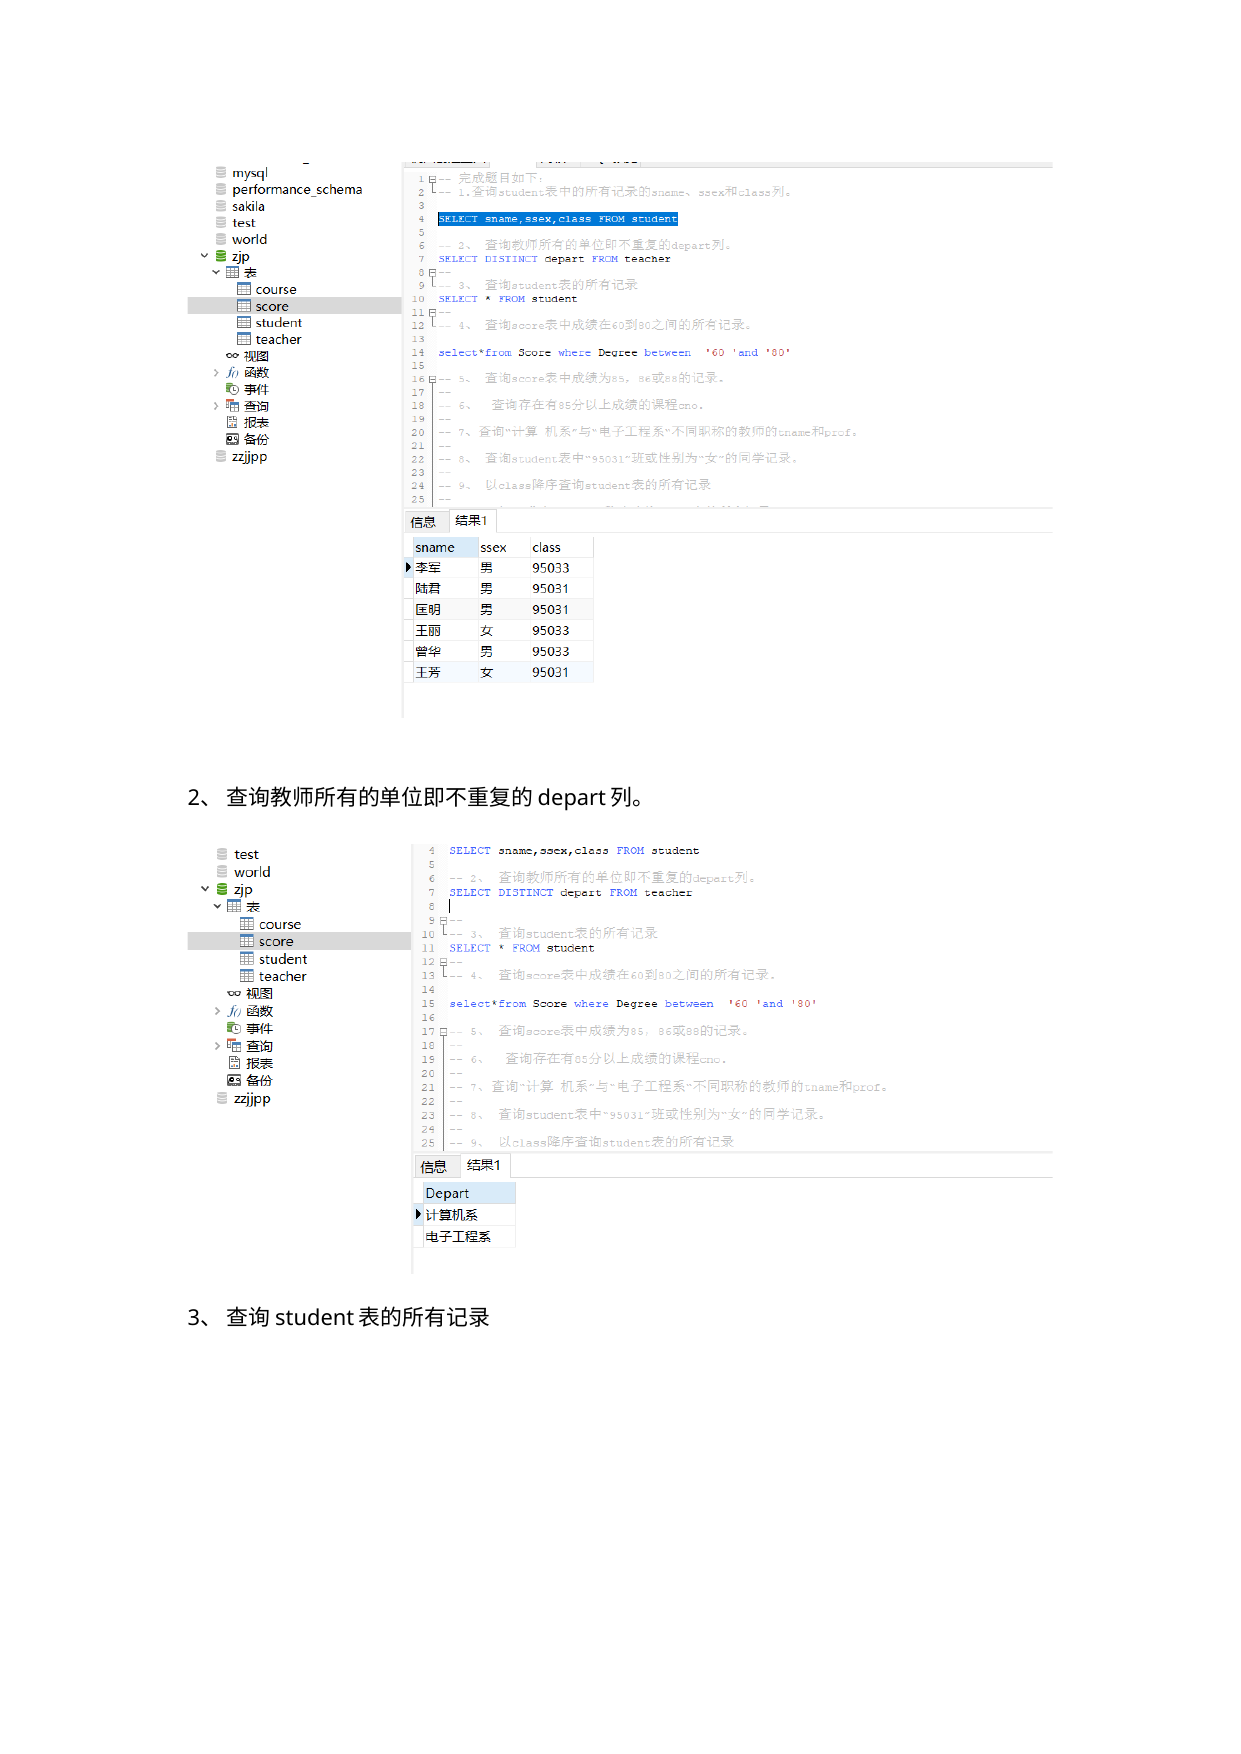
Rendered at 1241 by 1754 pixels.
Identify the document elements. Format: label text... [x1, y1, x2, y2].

text 3、 查询student表的所有记录 [187, 1299, 1053, 1332]
picture [187, 844, 1053, 1274]
text 2、 查询教师所有的单位即不重复的depart列。 [187, 779, 1053, 812]
picture [187, 162, 1053, 718]
